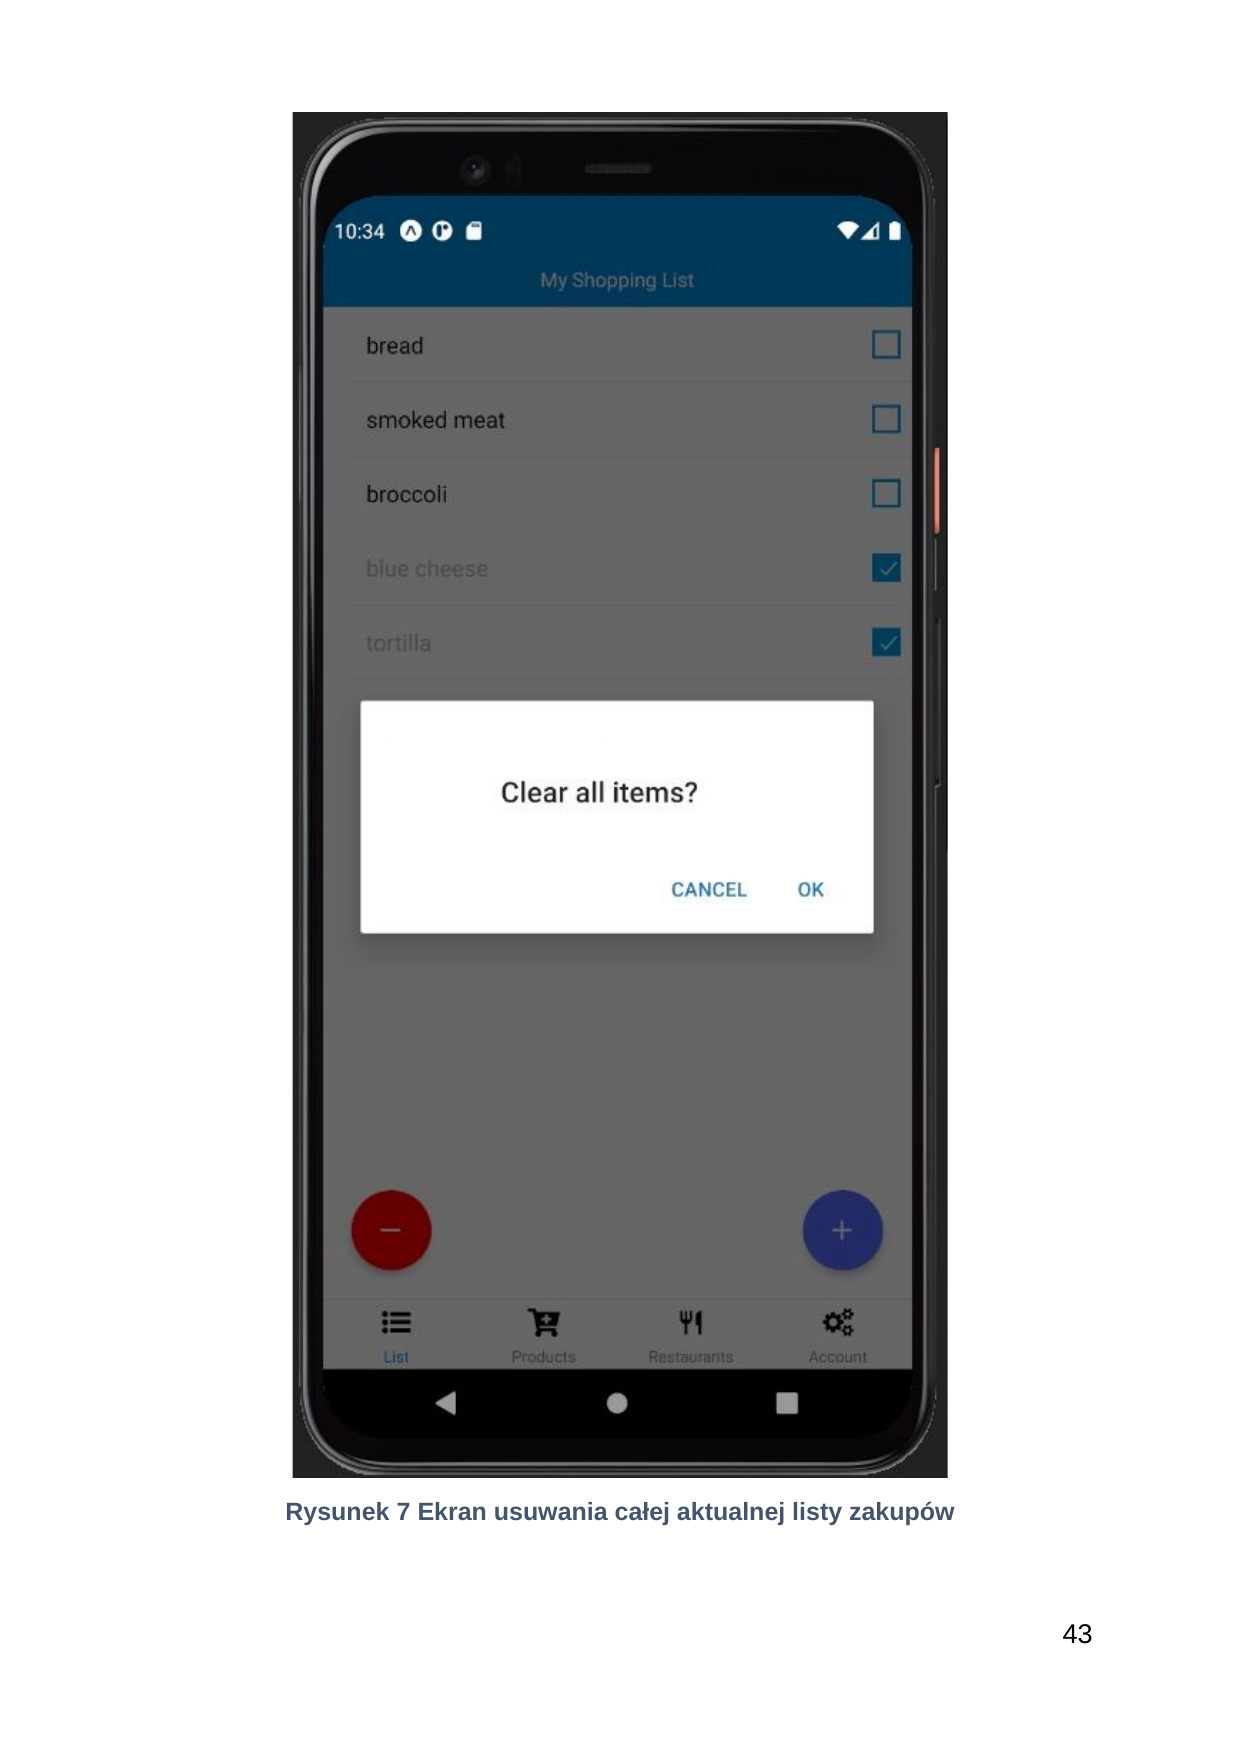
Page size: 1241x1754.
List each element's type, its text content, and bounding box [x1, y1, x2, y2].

text Rysunek 7 Ekran usuwania całej aktualnej listy zakupów [148, 1497, 1092, 1526]
picture [292, 112, 948, 1478]
